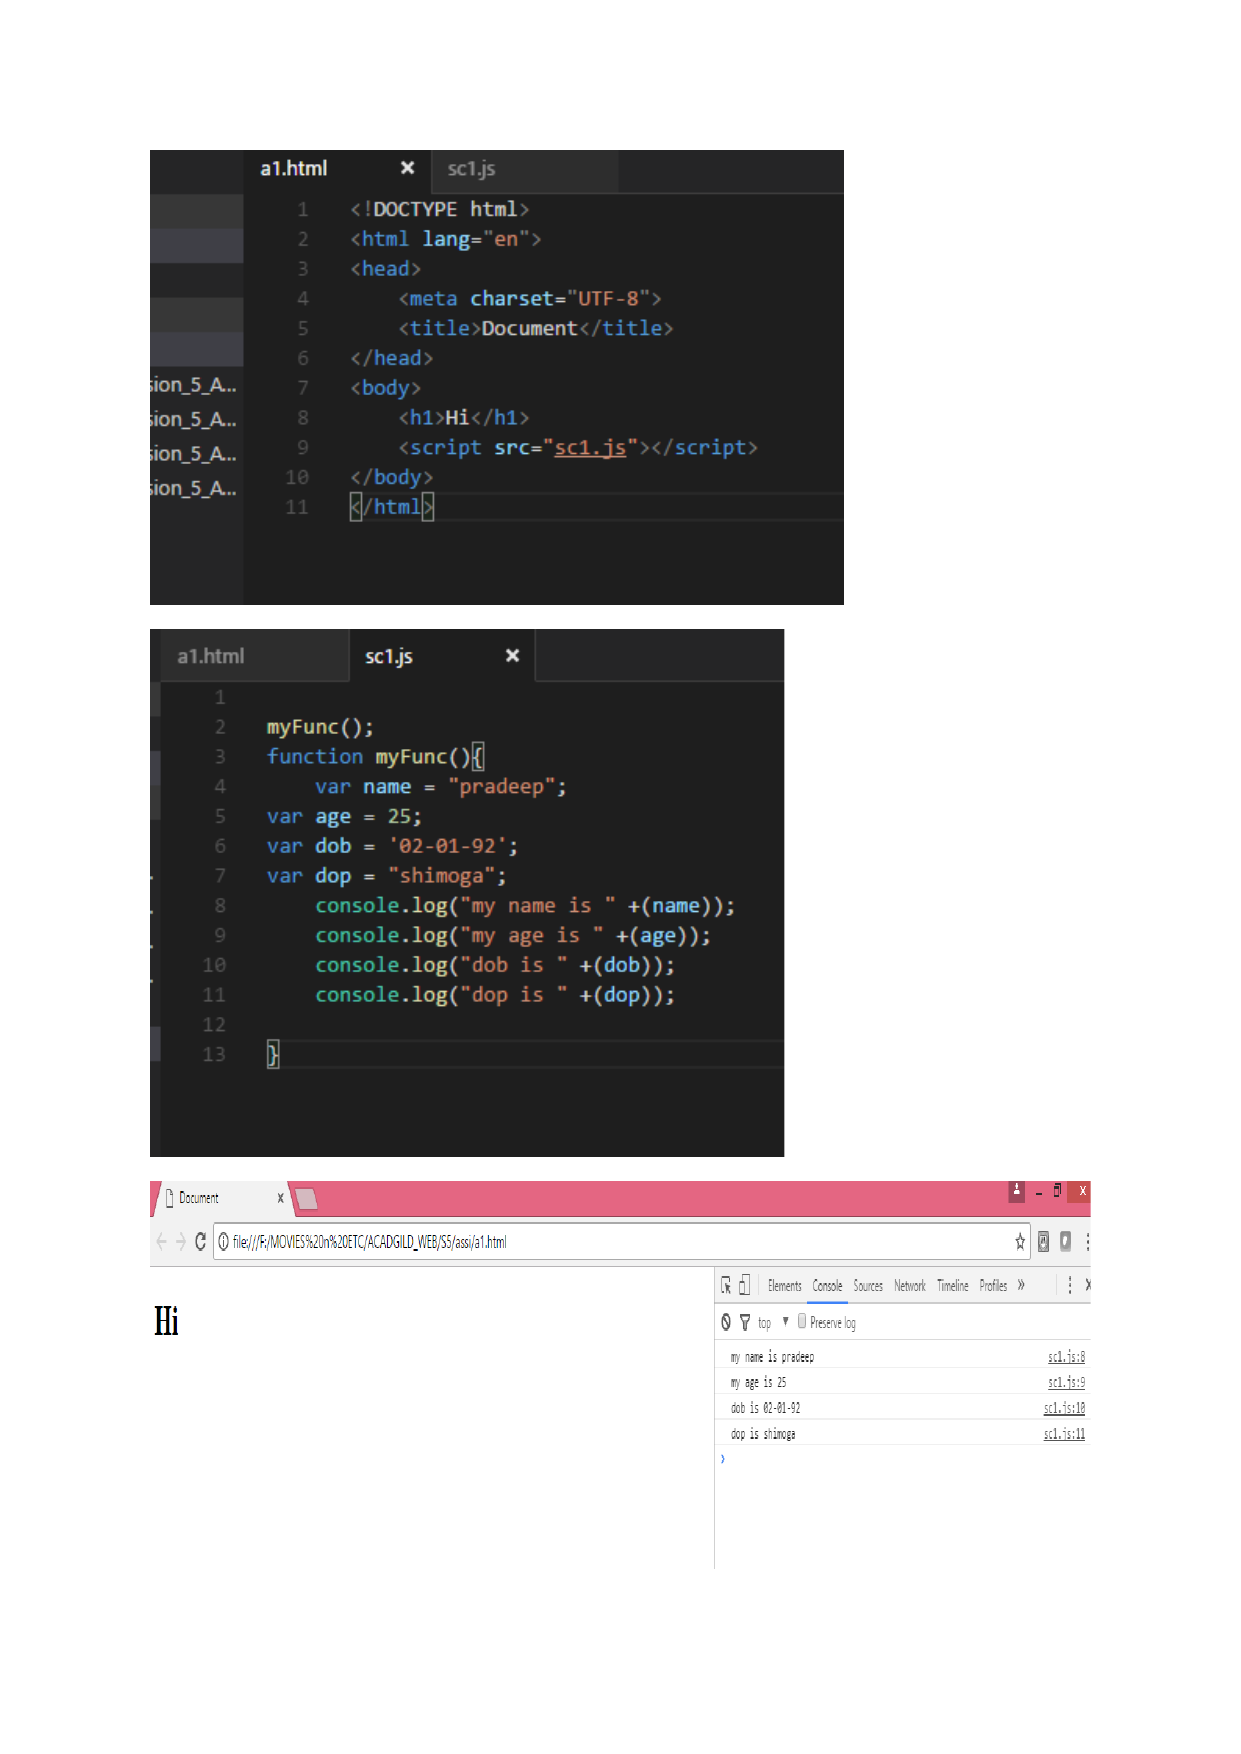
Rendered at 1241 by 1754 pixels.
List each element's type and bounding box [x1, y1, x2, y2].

picture [150, 629, 785, 1157]
picture [150, 150, 844, 605]
picture [150, 1181, 1091, 1569]
